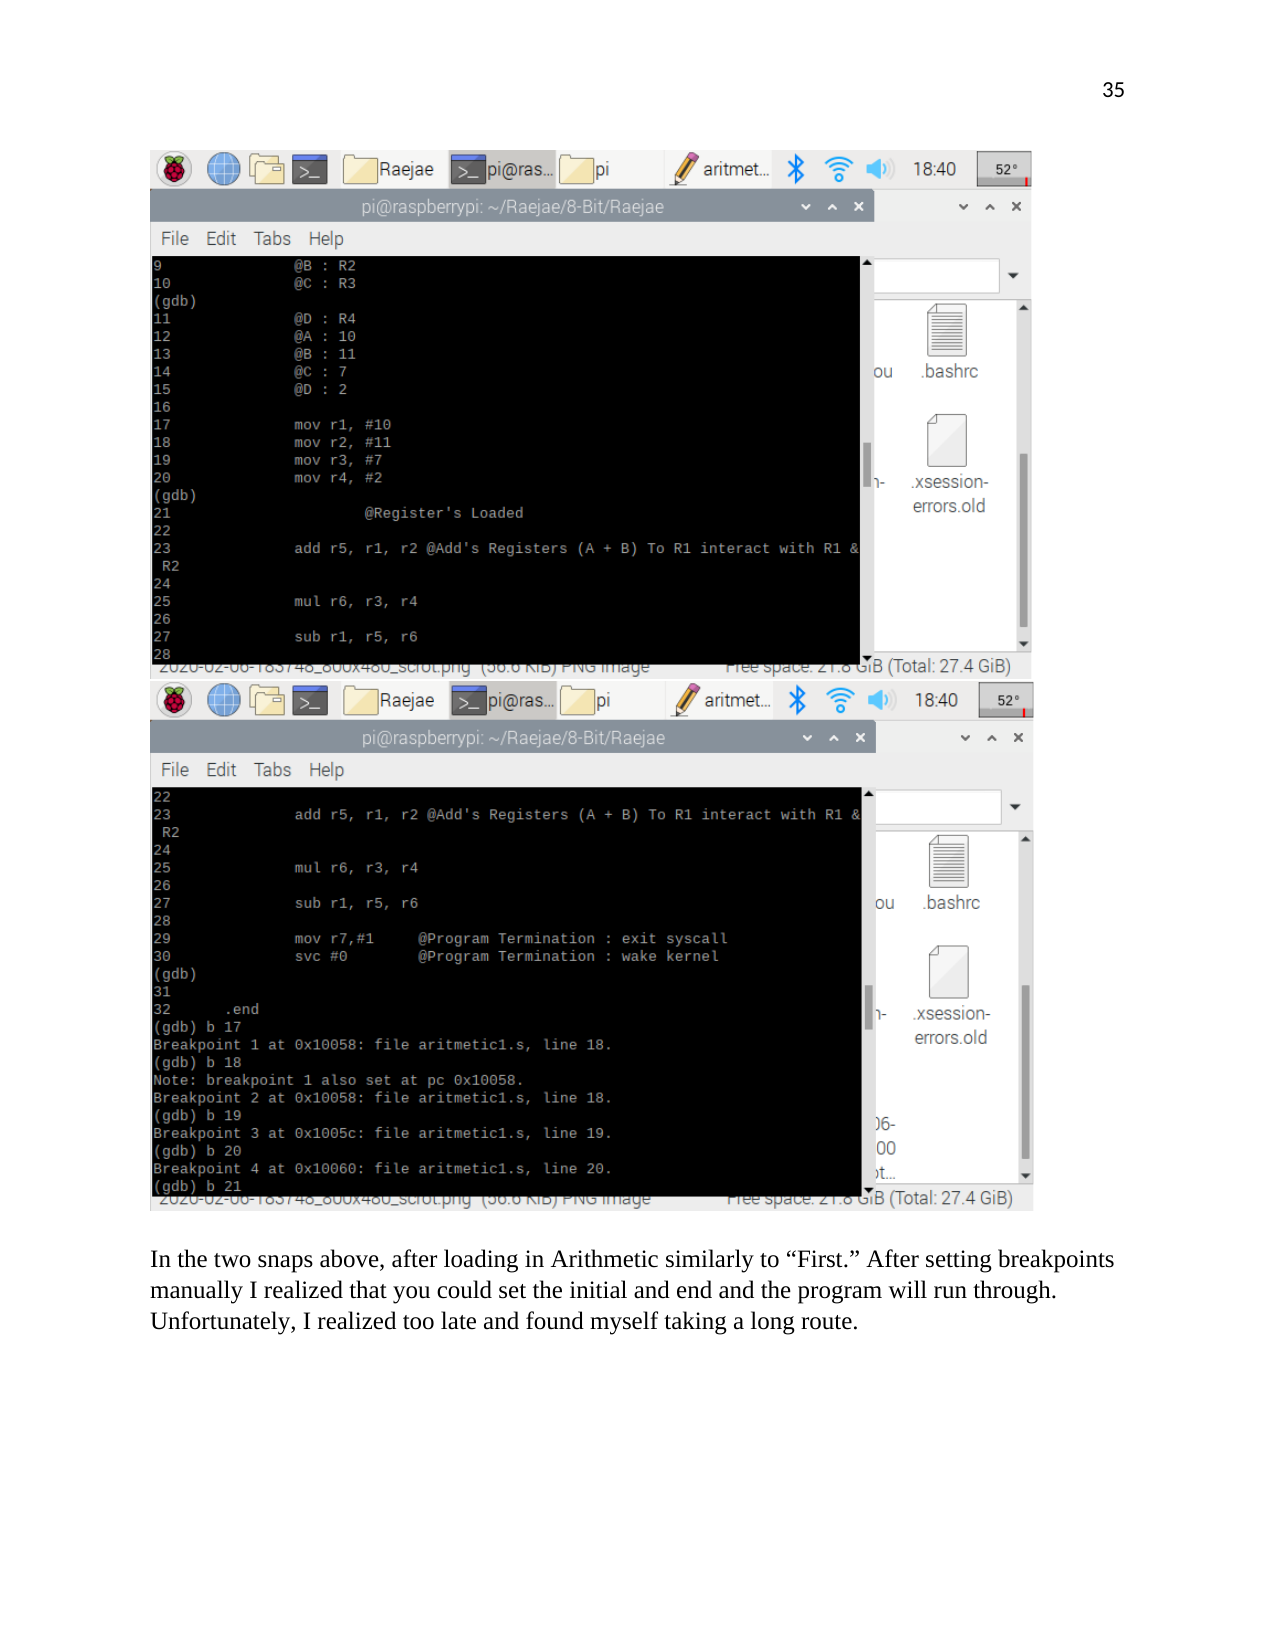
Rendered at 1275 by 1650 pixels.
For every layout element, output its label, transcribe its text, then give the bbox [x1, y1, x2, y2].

text In the two snaps above, after loading in Arithmetic similarly to “First.” After setting breakpoints manually I realized that you could set the initial and end and the program will run through. Unfortunately, I realized too late and found myself taking a long route. [150, 1244, 1125, 1335]
picture [150, 150, 1032, 679]
picture [150, 681, 1034, 1211]
